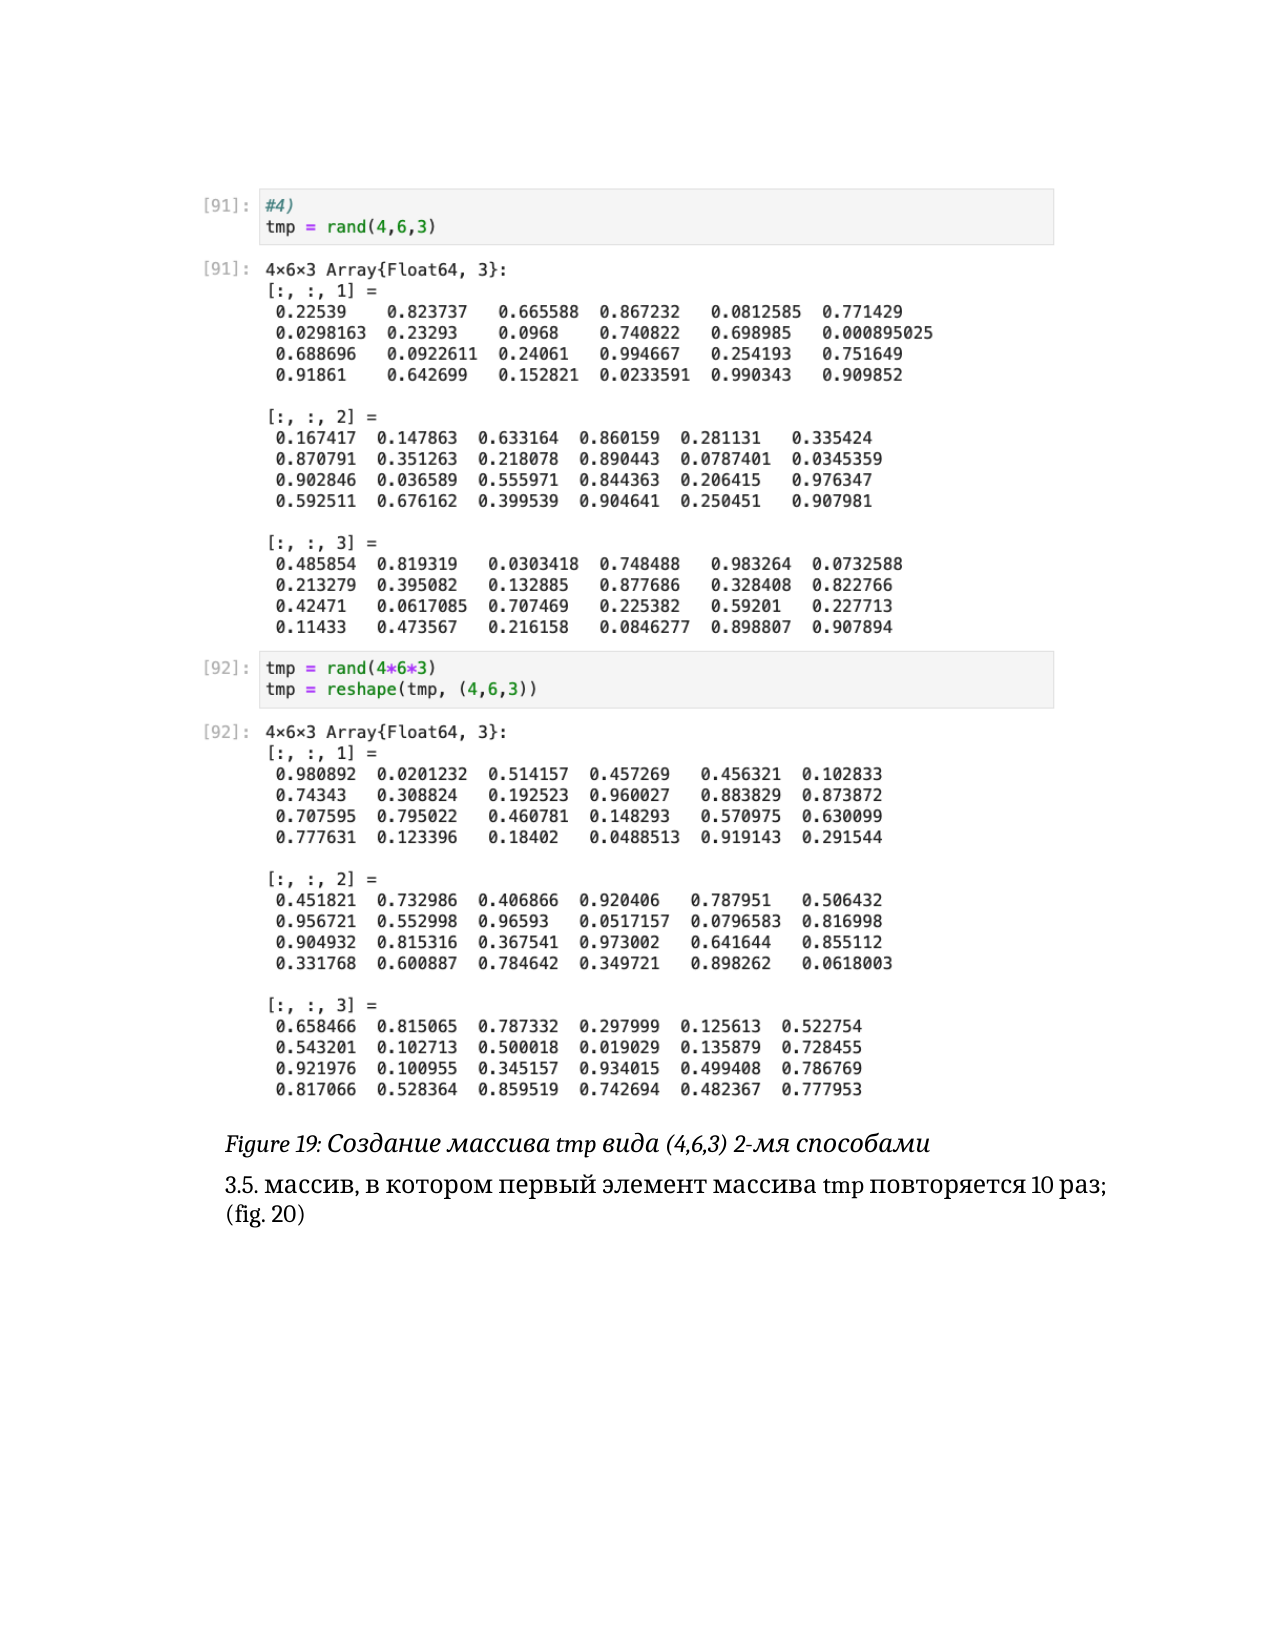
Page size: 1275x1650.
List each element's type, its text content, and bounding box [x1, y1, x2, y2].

picture [193, 178, 1069, 1110]
list 3.5. массив, в котором первый элемент массива tmp повторяется 10 раз; (fig. 20) [175, 1171, 1125, 1229]
list Figure 19: Создание массива tmp вида (4,6,3) 2-мя способами [175, 1130, 1125, 1159]
